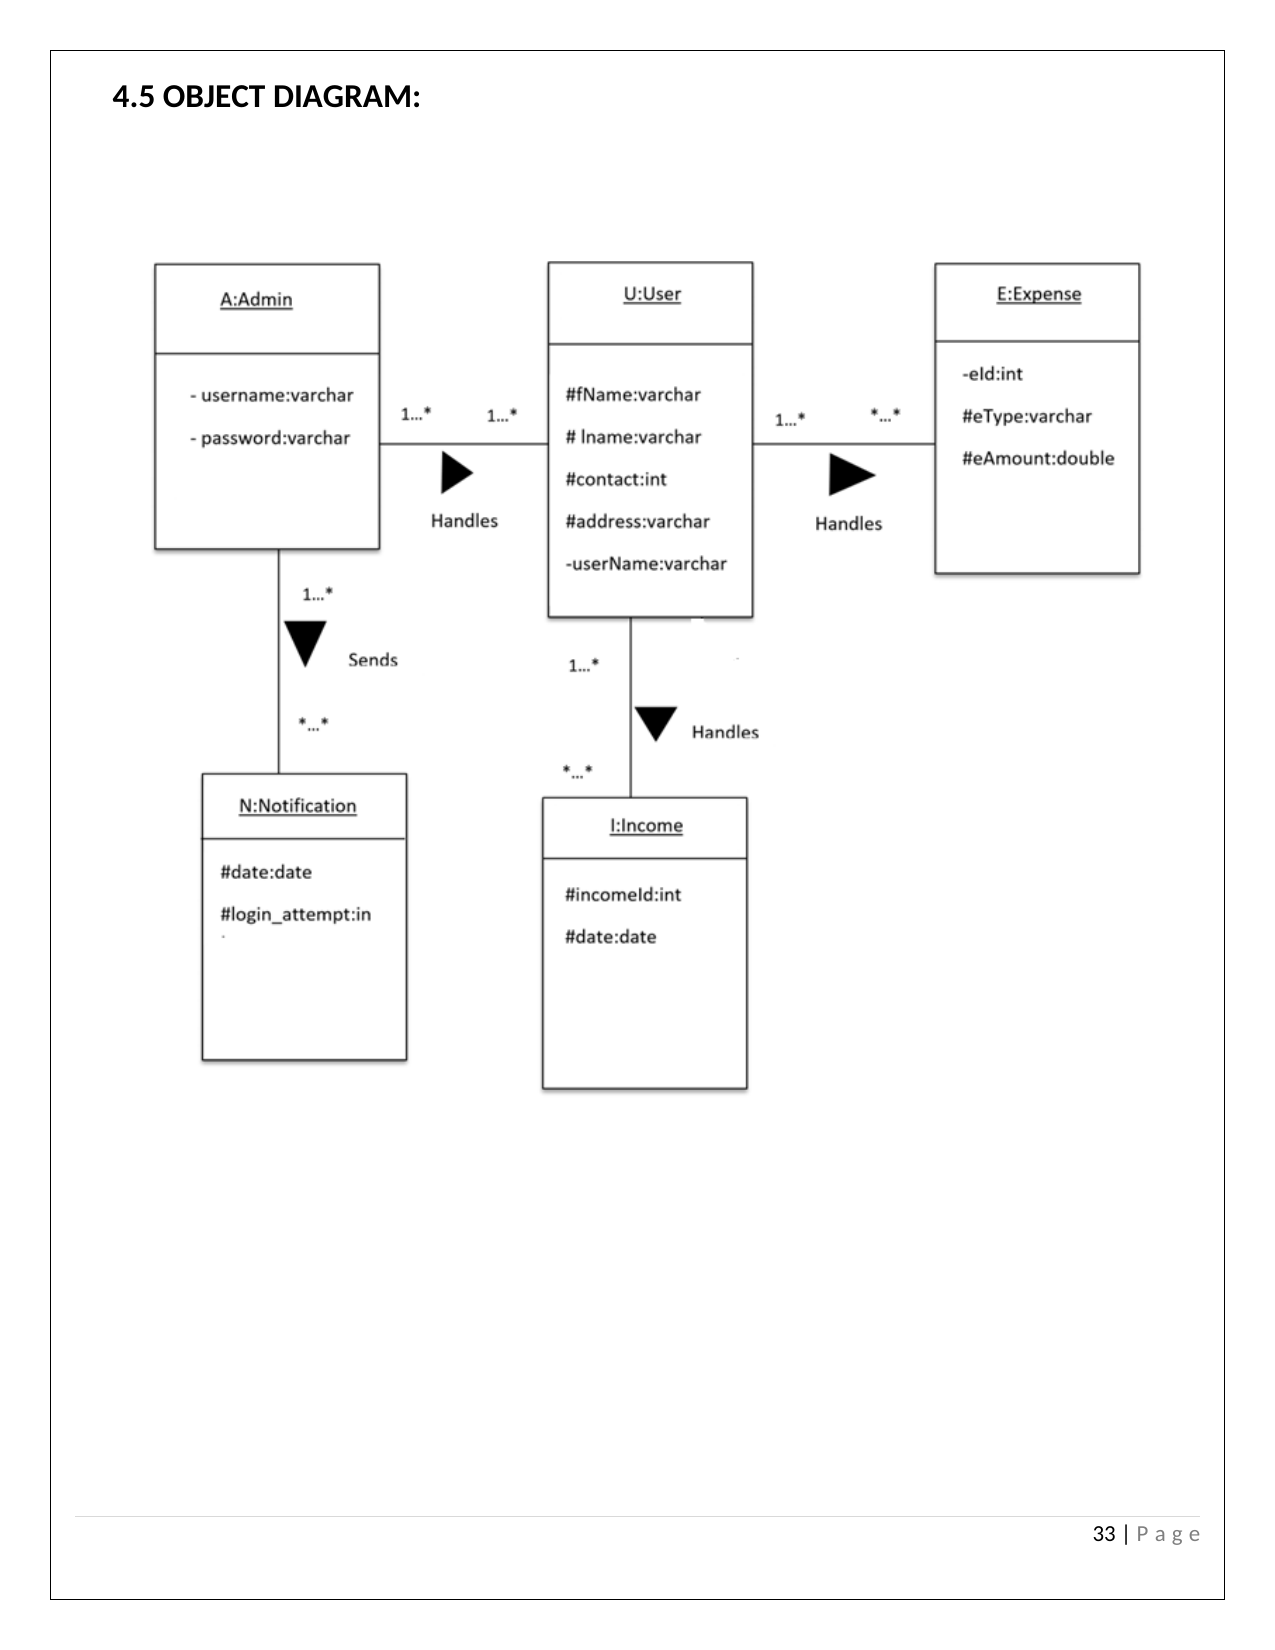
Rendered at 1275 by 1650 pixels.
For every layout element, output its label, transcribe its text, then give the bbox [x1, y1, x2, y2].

text 4.5 OBJECT DIAGRAM: [112, 75, 1200, 116]
picture [150, 260, 1144, 1128]
